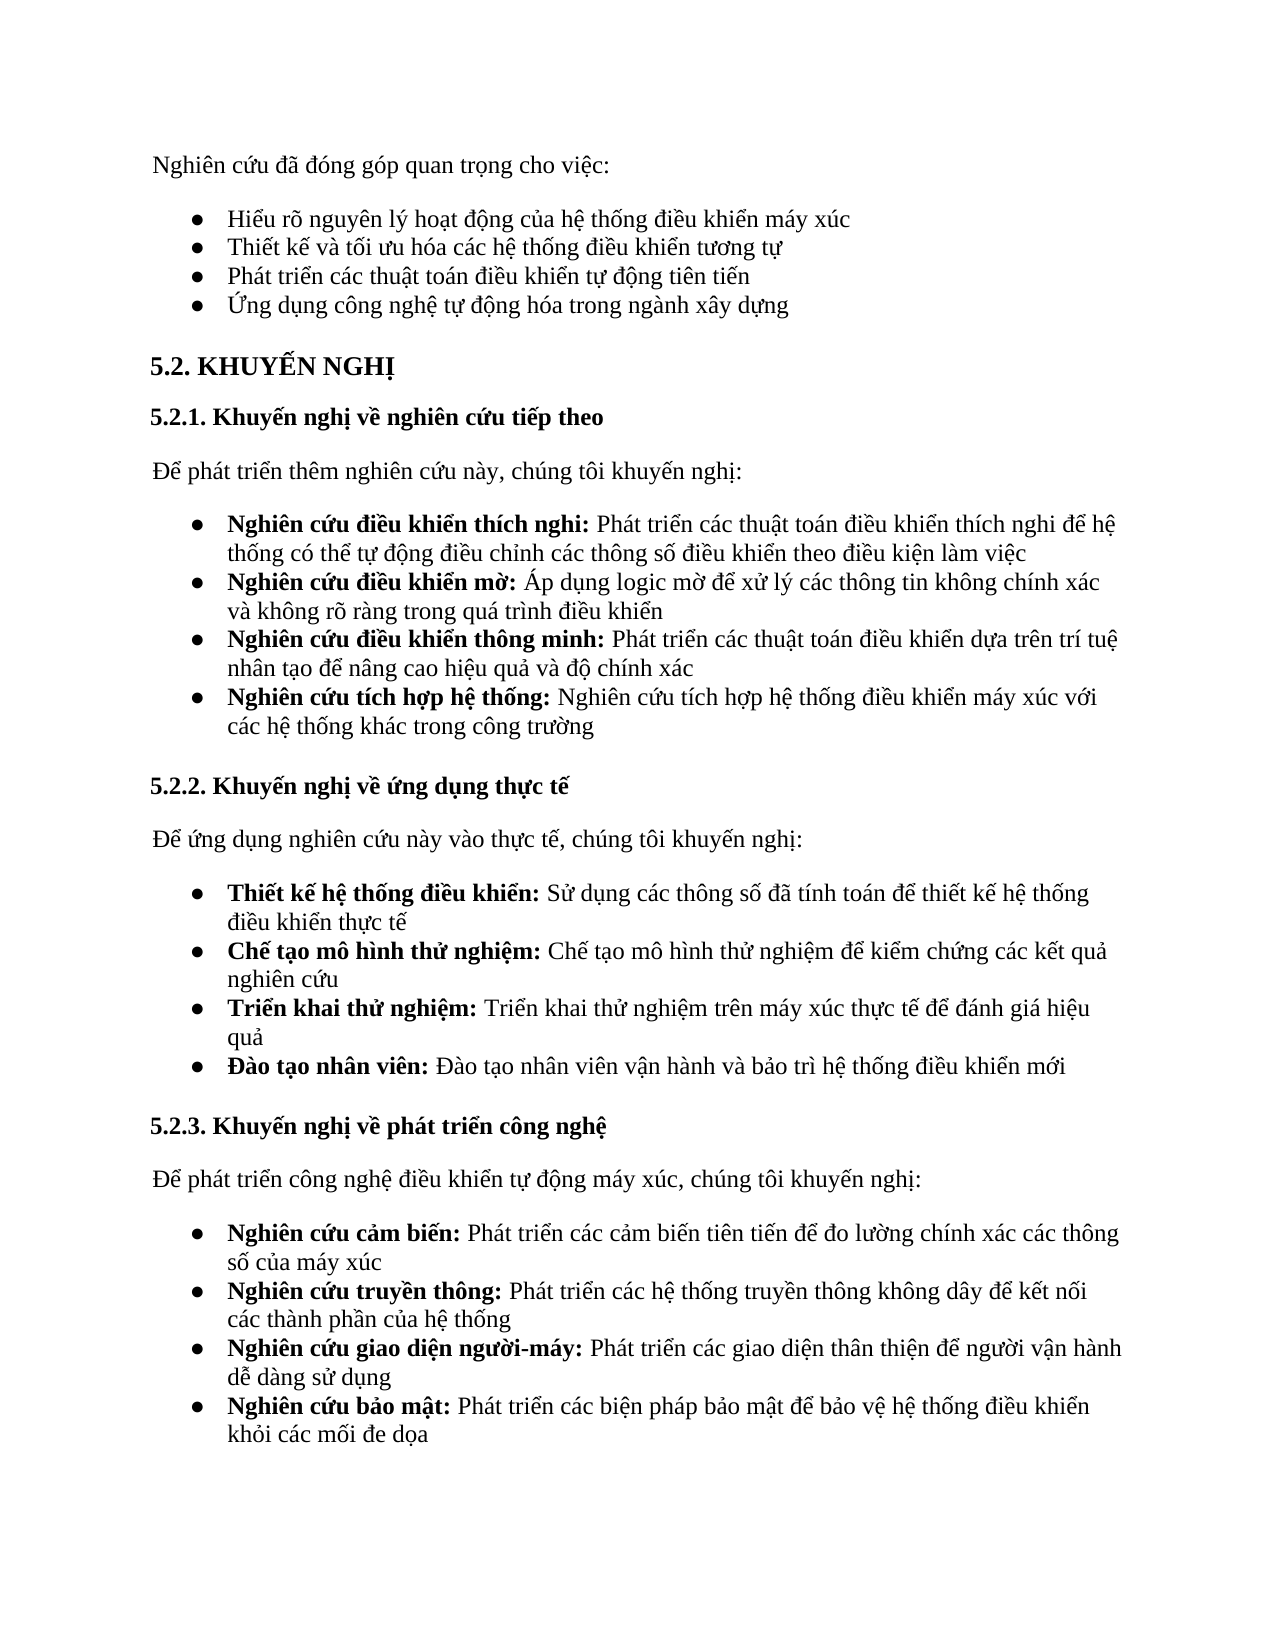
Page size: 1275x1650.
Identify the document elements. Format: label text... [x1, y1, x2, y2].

list Nghiên cứu điều khiển mờ: Áp dụng logic mờ để xử lý các thông tin không chính xác và không rõ ràng trong quá trình điều khiển [189, 567, 1125, 624]
text Để phát triển công nghệ điều khiển tự động máy xúc, chúng tôi khuyến nghị: [150, 1164, 1125, 1193]
list Nghiên cứu điều khiển thông minh: Phát triển các thuật toán điều khiển dựa trên trí tuệ nhân tạo để nâng cao hiệu quả và độ chính xác [189, 624, 1125, 682]
list Thiết kế và tối ưu hóa các hệ thống điều khiển tương tự [189, 232, 1125, 261]
subtitle 5.2.3. Khuyến nghị về phát triển công nghệ [150, 1111, 1125, 1139]
list Chế tạo mô hình thử nghiệm: Chế tạo mô hình thử nghiệm để kiểm chứng các kết quả nghiên cứu [189, 936, 1125, 993]
list Triển khai thử nghiệm: Triển khai thử nghiệm trên máy xúc thực tế để đánh giá hiệu quả [189, 993, 1125, 1051]
list Thiết kế hệ thống điều khiển: Sử dụng các thông số đã tính toán để thiết kế hệ thống điều khiển thực tế [189, 878, 1125, 936]
list Đào tạo nhân viên: Đào tạo nhân viên vận hành và bảo trì hệ thống điều khiển mới [189, 1051, 1125, 1079]
list Nghiên cứu bảo mật: Phát triển các biện pháp bảo mật để bảo vệ hệ thống điều khiển khỏi các mối đe dọa [189, 1391, 1125, 1448]
list Nghiên cứu cảm biến: Phát triển các cảm biến tiên tiến để đo lường chính xác các thông số của máy xúc [189, 1218, 1125, 1276]
subtitle 5.2.1. Khuyến nghị về nghiên cứu tiếp theo [150, 402, 1125, 431]
subtitle 5.2. KHUYẾN NGHỊ [150, 350, 1125, 381]
list Nghiên cứu tích hợp hệ thống: Nghiên cứu tích hợp hệ thống điều khiển máy xúc với các hệ thống khác trong công trường [189, 682, 1125, 739]
text Để ứng dụng nghiên cứu này vào thực tế, chúng tôi khuyến nghị: [150, 824, 1125, 853]
list Nghiên cứu giao diện người-máy: Phát triển các giao diện thân thiện để người vận hành dễ dàng sử dụng [189, 1333, 1125, 1391]
list Ứng dụng công nghệ tự động hóa trong ngành xây dựng [189, 290, 1125, 319]
list Hiểu rõ nguyên lý hoạt động của hệ thống điều khiển máy xúc [189, 204, 1125, 232]
list Nghiên cứu truyền thông: Phát triển các hệ thống truyền thông không dây để kết nối các thành phần của hệ thống [189, 1276, 1125, 1333]
list Nghiên cứu điều khiển thích nghi: Phát triển các thuật toán điều khiển thích nghi để hệ thống có thể tự động điều chỉnh các thông số điều khiển theo điều kiện làm việc [189, 509, 1125, 567]
text Nghiên cứu đã đóng góp quan trọng cho việc: [150, 150, 1125, 179]
subtitle 5.2.2. Khuyến nghị về ứng dụng thực tế [150, 771, 1125, 799]
text Để phát triển thêm nghiên cứu này, chúng tôi khuyến nghị: [150, 456, 1125, 484]
list Phát triển các thuật toán điều khiển tự động tiên tiến [189, 261, 1125, 290]
